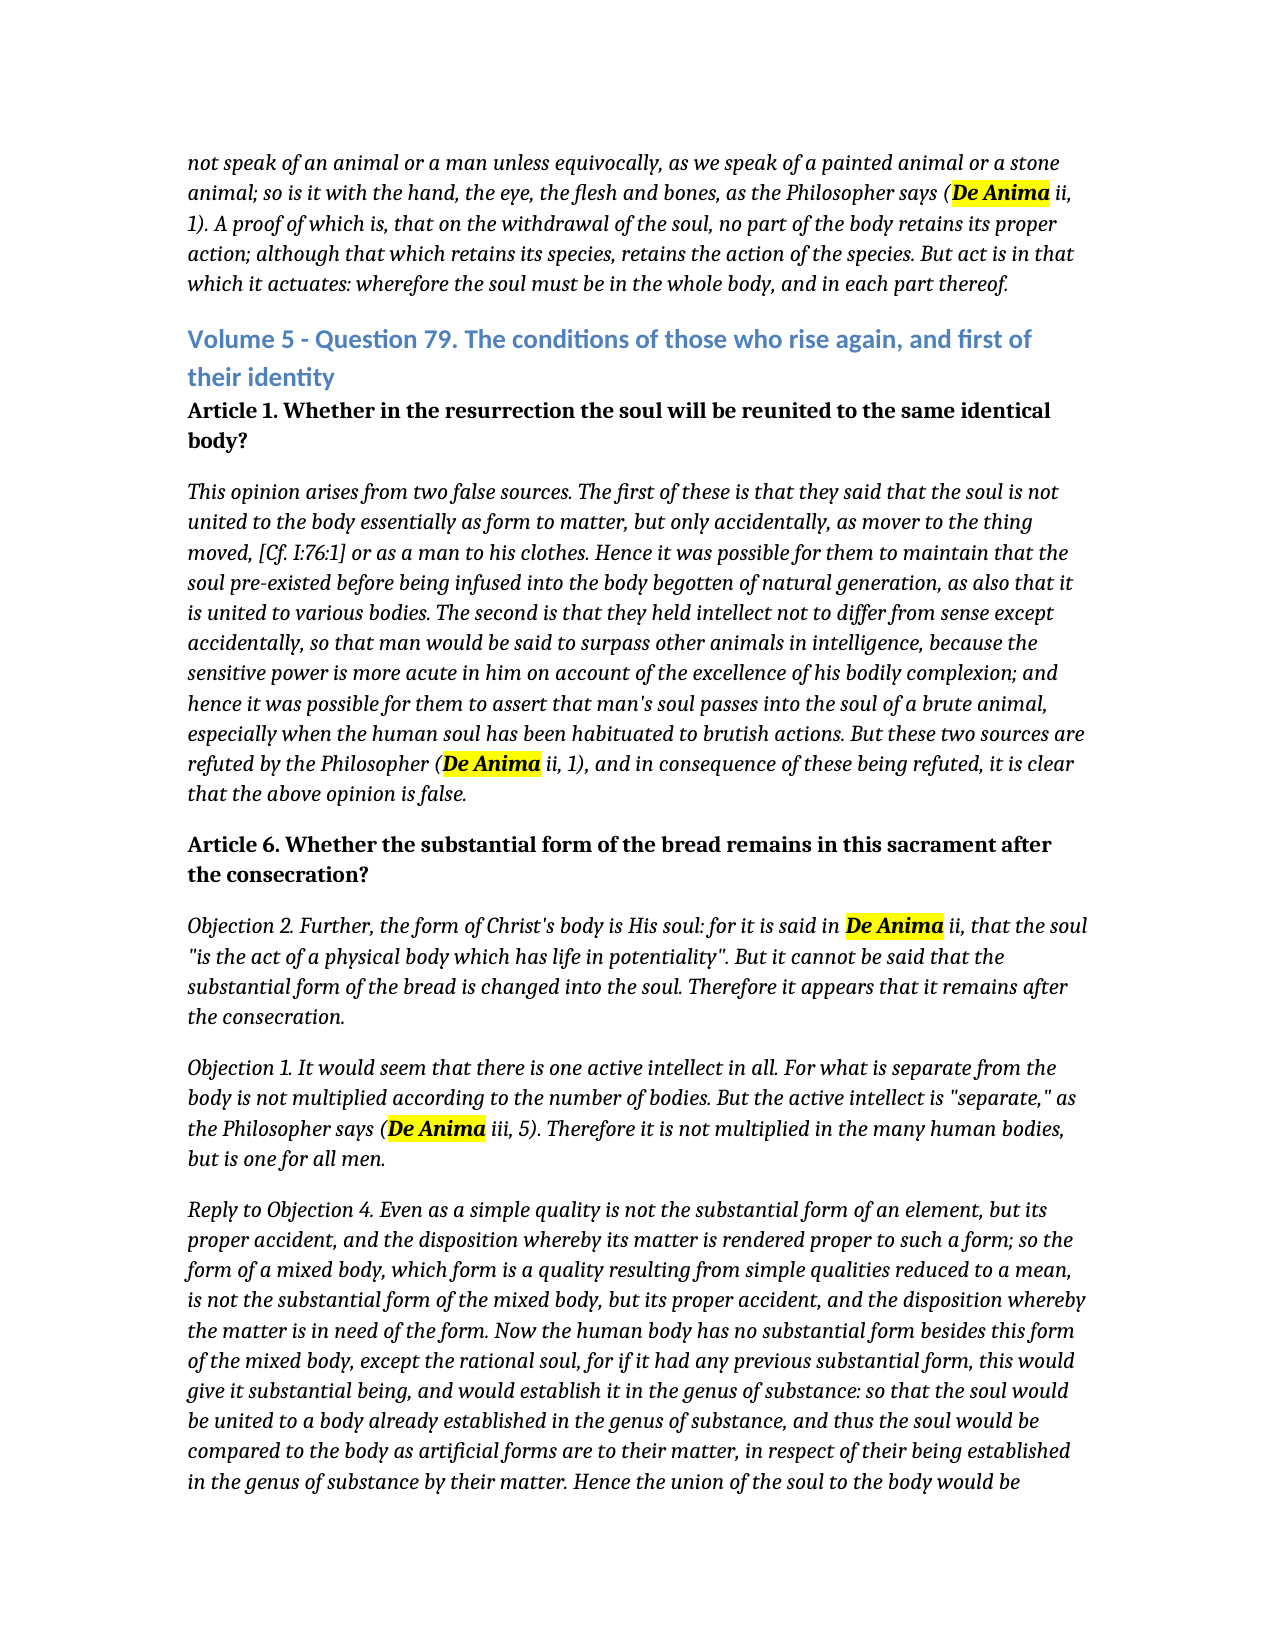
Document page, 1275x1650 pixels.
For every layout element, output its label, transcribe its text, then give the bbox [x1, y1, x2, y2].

text Objection 1. It would seem that there is one active intellect in all. For what is separate from the body is not multiplied according to the number of bodies. But the active intellect is "separate," as the Philosopher says (De Anima iii, 5). Therefore it is not multiplied in the many human bodies, but is one for all men. [187, 1055, 1087, 1172]
text This opinion arises from two false sources. The first of these is that they said that the soul is not united to the body essentially as form to matter, but only accidentally, as mover to the thing moved, [Cf. I:76:1] or as a man to his clothes. Hence it was possible for them to maintain that the soul pre-existed before being infused into the body begotten of natural generation, as also that it is united to various bodies. The second is that they held intellect not to differ from sense except accidentally, so that man would be said to surpass other animals in intelligence, because the sensitive power is more acute in him on account of the excellence of his bodily complexion; and hence it was possible for them to assert that man's soul passes into the soul of a brute animal, especially when the human soul has been habituated to brutish actions. But these two sources are refuted by the Philosopher (De Anima ii, 1), and in consequence of these being refuted, it is clear that the above opinion is false. [187, 479, 1087, 807]
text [187, 150, 1087, 297]
subtitle Volume 5 - Question 79. The conditions of those who rise again, and first of their identity [187, 322, 1087, 393]
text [187, 1197, 1087, 1495]
text Article 6. Whether the substantial form of the bread remains in this sacrament after the consecration? [187, 832, 1087, 889]
text Objection 2. Further, the form of Christ's body is His soul: for it is said in De Anima ii, that the soul "is the act of a physical body which has life in potentiality". But it cannot be said that the substantial form of the bread is changed into the soul. Therefore it appears that it remains after the consecration. [187, 913, 1087, 1030]
text Article 1. Whether in the resurrection the soul will be reunited to the same identical body? [187, 398, 1087, 454]
